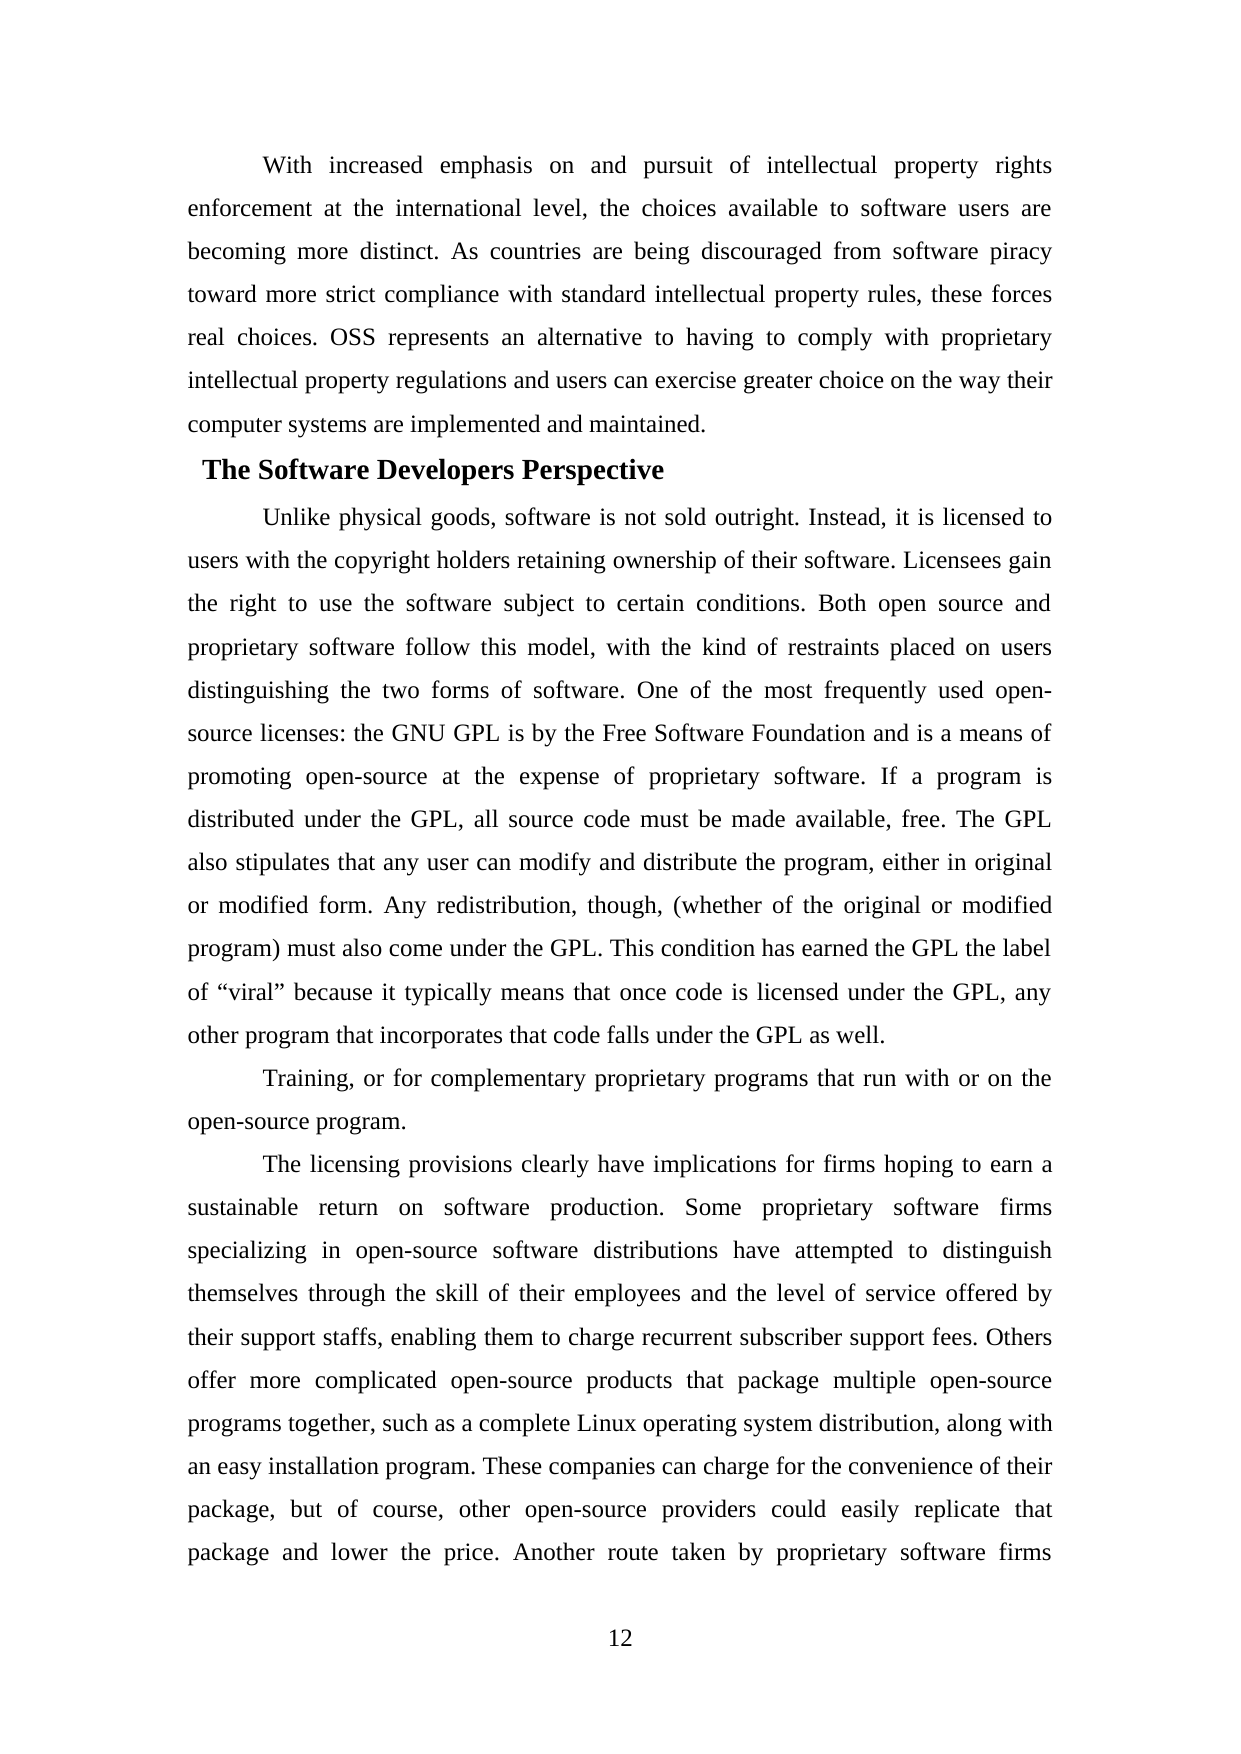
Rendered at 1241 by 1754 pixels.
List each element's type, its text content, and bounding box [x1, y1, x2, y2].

text With increased emphasis on and pursuit of intellectual property rights enforcement at the international level, the choices available to software users are becoming more distinct. As countries are being discouraged from software piracy toward more strict compliance with standard intellectual property rules, these forces real choices. OSS represents an alternative to having to comply with proprietary intellectual property regulations and users can exercise greater choice on the way their computer systems are implemented and maintained. [187, 322, 1053, 610]
text Training, or for complementary proprietary programs that run with or on the open-source program. [187, 1235, 1053, 1307]
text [187, 150, 1053, 308]
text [187, 1322, 1053, 1566]
text The Software Developers Perspective [187, 624, 1053, 658]
text Unlike physical goods, software is not sold outright. Instead, it is licensed to users with the copyright holders retaining ownership of their software. Licensees gain the right to use the software subject to certain conditions. Both open source and proprietary software follow this model, with the kind of restraints placed on users distinguishing the two forms of software. One of the most frequently used open-source licenses: the GNU GPL is by the Free Software Foundation and is a means of promoting open-source at the expense of proprietary software. If a program is distributed under the GPL, all source code must be made available, free. The GPL also stipulates that any user can modify and distribute the program, either in original or modified form. Any redistribution, though, (whether of the original or modified program) must also come under the GPL. This condition has earned the GPL the label of “viral” because it typically means that once code is licensed under the GPL, any other program that incorporates that code falls under the GPL as well. [187, 675, 1053, 1221]
